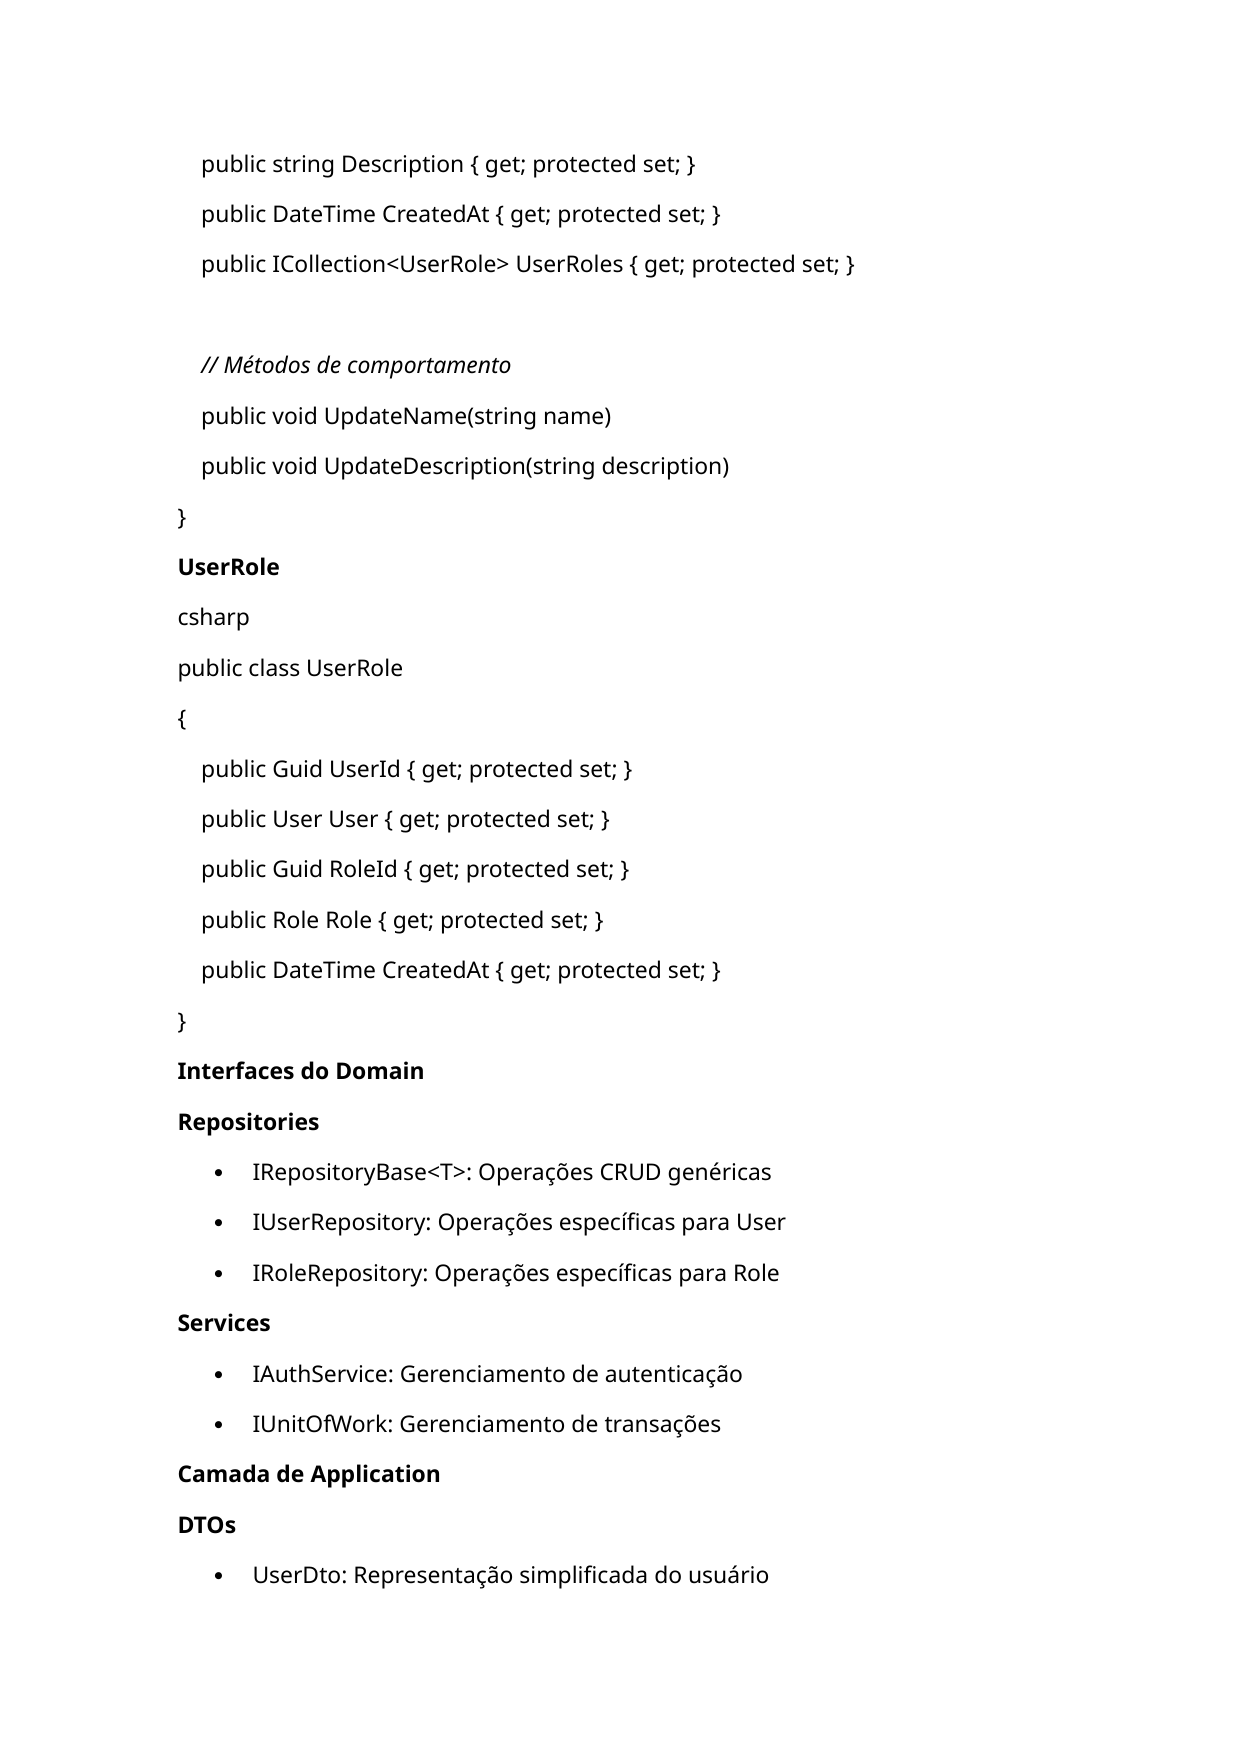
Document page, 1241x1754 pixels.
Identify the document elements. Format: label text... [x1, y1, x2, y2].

list IUnitOfWork: Gerenciamento de transações [215, 1408, 1063, 1439]
text UserRole [177, 551, 1063, 582]
text csharp [177, 601, 1063, 633]
list IRepositoryBase<T>: Operações CRUD genéricas [215, 1156, 1063, 1187]
list IUserRepository: Operações específicas para User [215, 1206, 1063, 1238]
text } [177, 1005, 1063, 1036]
text Services [177, 1307, 1063, 1338]
text public void UpdateDescription(string description) [177, 450, 1063, 481]
text public DateTime CreatedAt { get; protected set; } [177, 198, 1063, 229]
text public class UserRole [177, 652, 1063, 683]
text } [177, 501, 1063, 532]
text Camada de Application [177, 1458, 1063, 1490]
list IRoleRepository: Operações específicas para Role [215, 1257, 1063, 1288]
text public Role Role { get; protected set; } [177, 904, 1063, 935]
text public DateTime CreatedAt { get; protected set; } [177, 954, 1063, 986]
text { [177, 702, 1063, 733]
text public User User { get; protected set; } [177, 803, 1063, 834]
text public Guid UserId { get; protected set; } [177, 753, 1063, 784]
list IAuthService: Gerenciamento de autenticação [215, 1358, 1063, 1389]
text public ICollection<UserRole> UserRoles { get; protected set; } [177, 248, 1063, 280]
text public void UpdateName(string name) [177, 400, 1063, 431]
text DTOs [177, 1509, 1063, 1540]
list UserDto: Representação simplificada do usuário [215, 1559, 1063, 1591]
text // Métodos de comportamento [177, 349, 1063, 381]
text Repositories [177, 1106, 1063, 1137]
text Interfaces do Domain [177, 1055, 1063, 1086]
text public Guid RoleId { get; protected set; } [177, 853, 1063, 885]
text public string Description { get; protected set; } [177, 148, 1063, 179]
